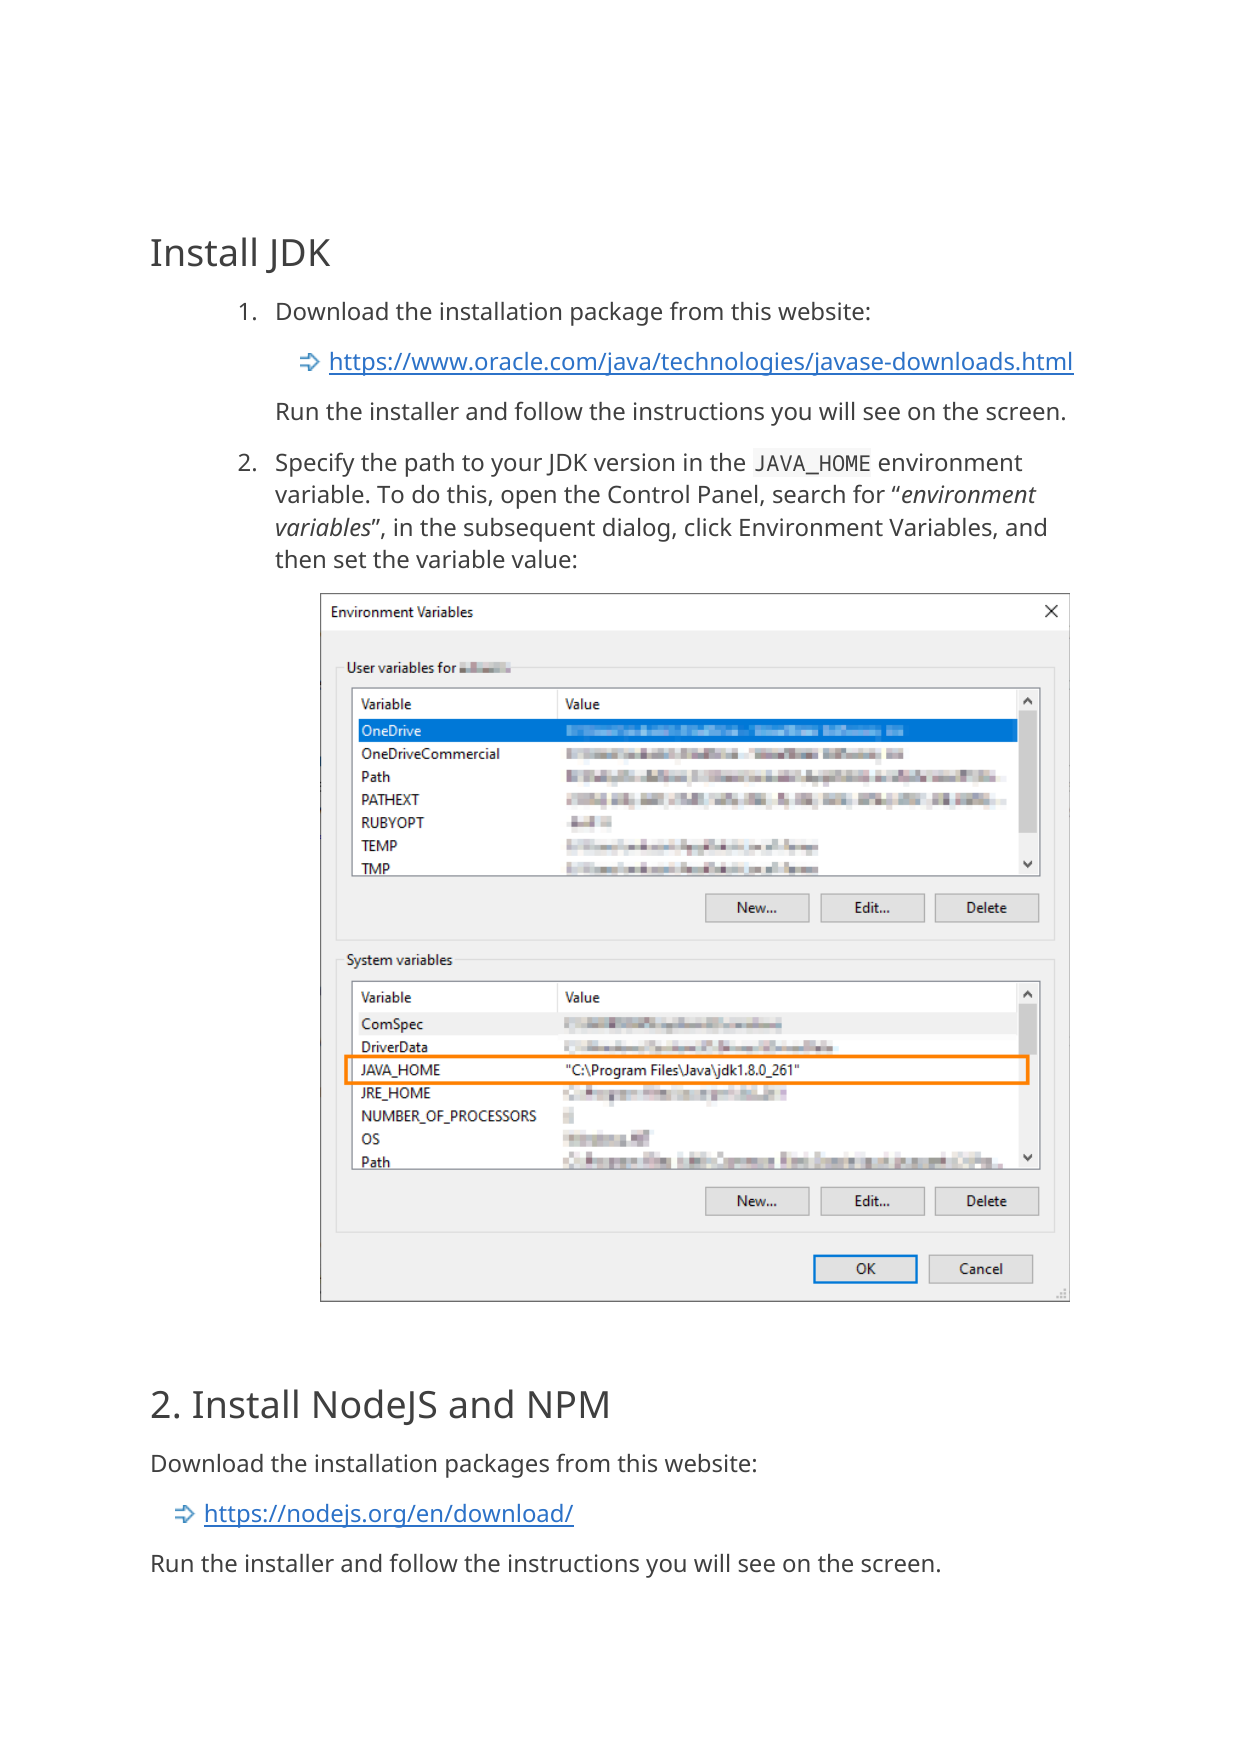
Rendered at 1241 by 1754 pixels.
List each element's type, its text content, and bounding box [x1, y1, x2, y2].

text Run the installer and follow the instructions you will see on the screen. [150, 1547, 1090, 1580]
picture [175, 1505, 204, 1523]
text Run the installer and follow the instructions you will see on the screen. [275, 395, 1090, 428]
list Download the installation package from this website: [237, 295, 1090, 328]
list Specify the path to your JDK version in the JAVA_HOME environment variable. To do this, open the Control Panel, search for “environment variables”, in the subsequent dialog, click Environment Variables, and then set the variable value: [237, 445, 1090, 576]
text Install JDK [150, 225, 1090, 277]
text https://nodejs.org/en/download/ [175, 1497, 1090, 1530]
picture [300, 353, 329, 371]
text 2. Install NodeJS and NPM [150, 1377, 1090, 1429]
text https://www.oracle.com/java/technologies/javase-downloads.html [300, 345, 1090, 378]
picture [320, 593, 1070, 1302]
text Download the installation packages from this website: [150, 1447, 1090, 1479]
